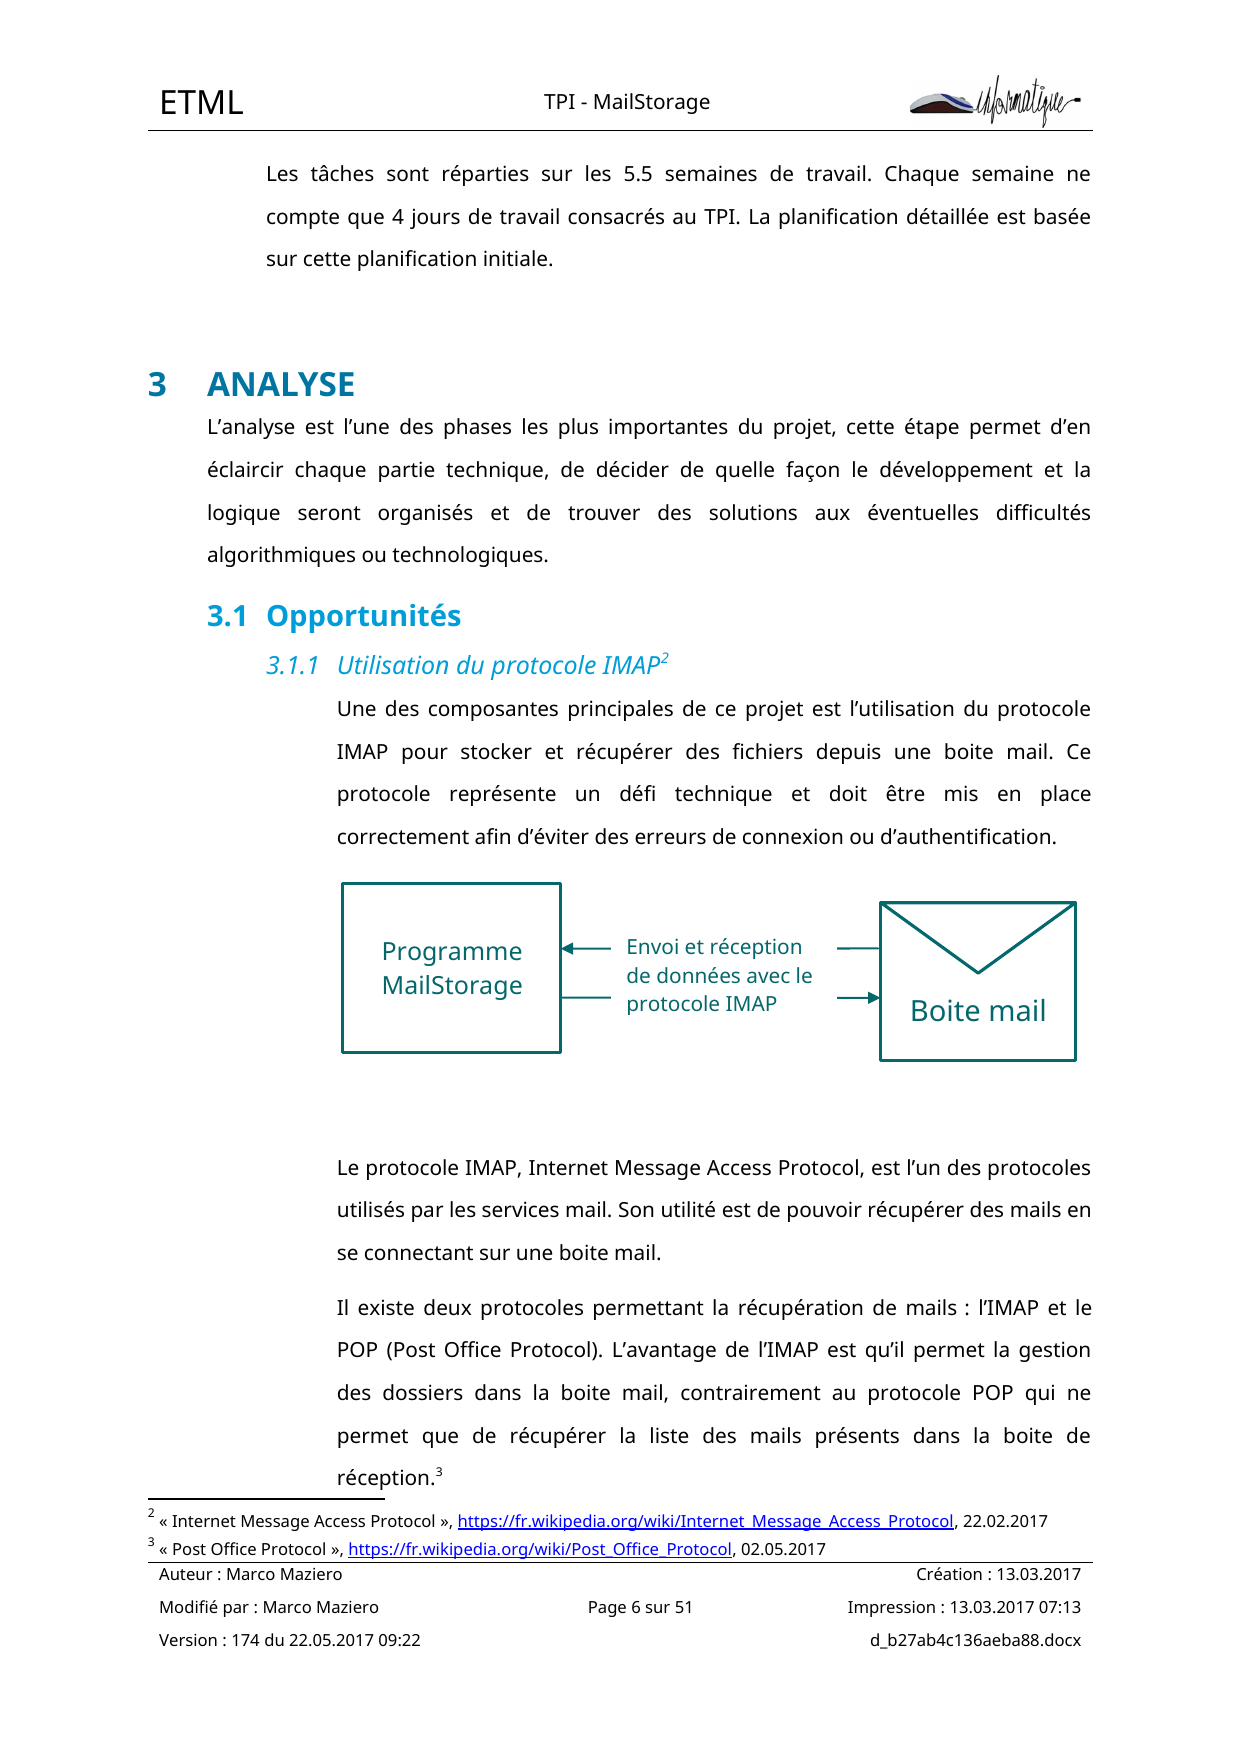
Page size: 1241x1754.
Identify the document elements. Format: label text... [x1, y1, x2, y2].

text Il existe deux protocoles permettant la récupération de mails : l’IMAP et le POP (Post Office Protocol). L’avantage de l’IMAP est qu’il permet la gestion des dossiers dans la boite mail, contrairement au protocole POP qui ne permet que de récupérer la liste des mails présents dans la boite de réception. [337, 1293, 1092, 1492]
text Les tâches sont réparties sur les 5.5 semaines de travail. Chaque semaine ne compte que 4 jours de travail consacrés au TPI. La planification détaillée est basée sur cette planification initiale. [266, 159, 1092, 273]
subtitle Analyse [148, 361, 1092, 406]
text Une des composantes principales de ce projet est l’utilisation du protocole IMAP pour stocker et récupérer des fichiers depuis une boite mail. Ce protocole représente un défi technique et doit être mis en place correctement afin d’éviter des erreurs de connexion ou d’authentification. [337, 694, 1092, 850]
text Le protocole IMAP, Internet Message Access Protocol, est l’un des protocoles utilisés par les services mail. Son utilité est de pouvoir récupérer des mails en se connectant sur une boite mail. [337, 1153, 1092, 1266]
text L’analyse est l’une des phases les plus importantes du projet, cette étape permet d’en éclaircir chaque partie technique, de décider de quelle façon le développement et la logique seront organisés et de trouver des solutions aux éventuelles difficultés algorithmiques ou technologiques. [207, 412, 1092, 569]
subtitle Utilisation du protocole IMAP [266, 648, 1092, 682]
picture [909, 75, 1082, 128]
subtitle Opportunités [207, 595, 1092, 635]
